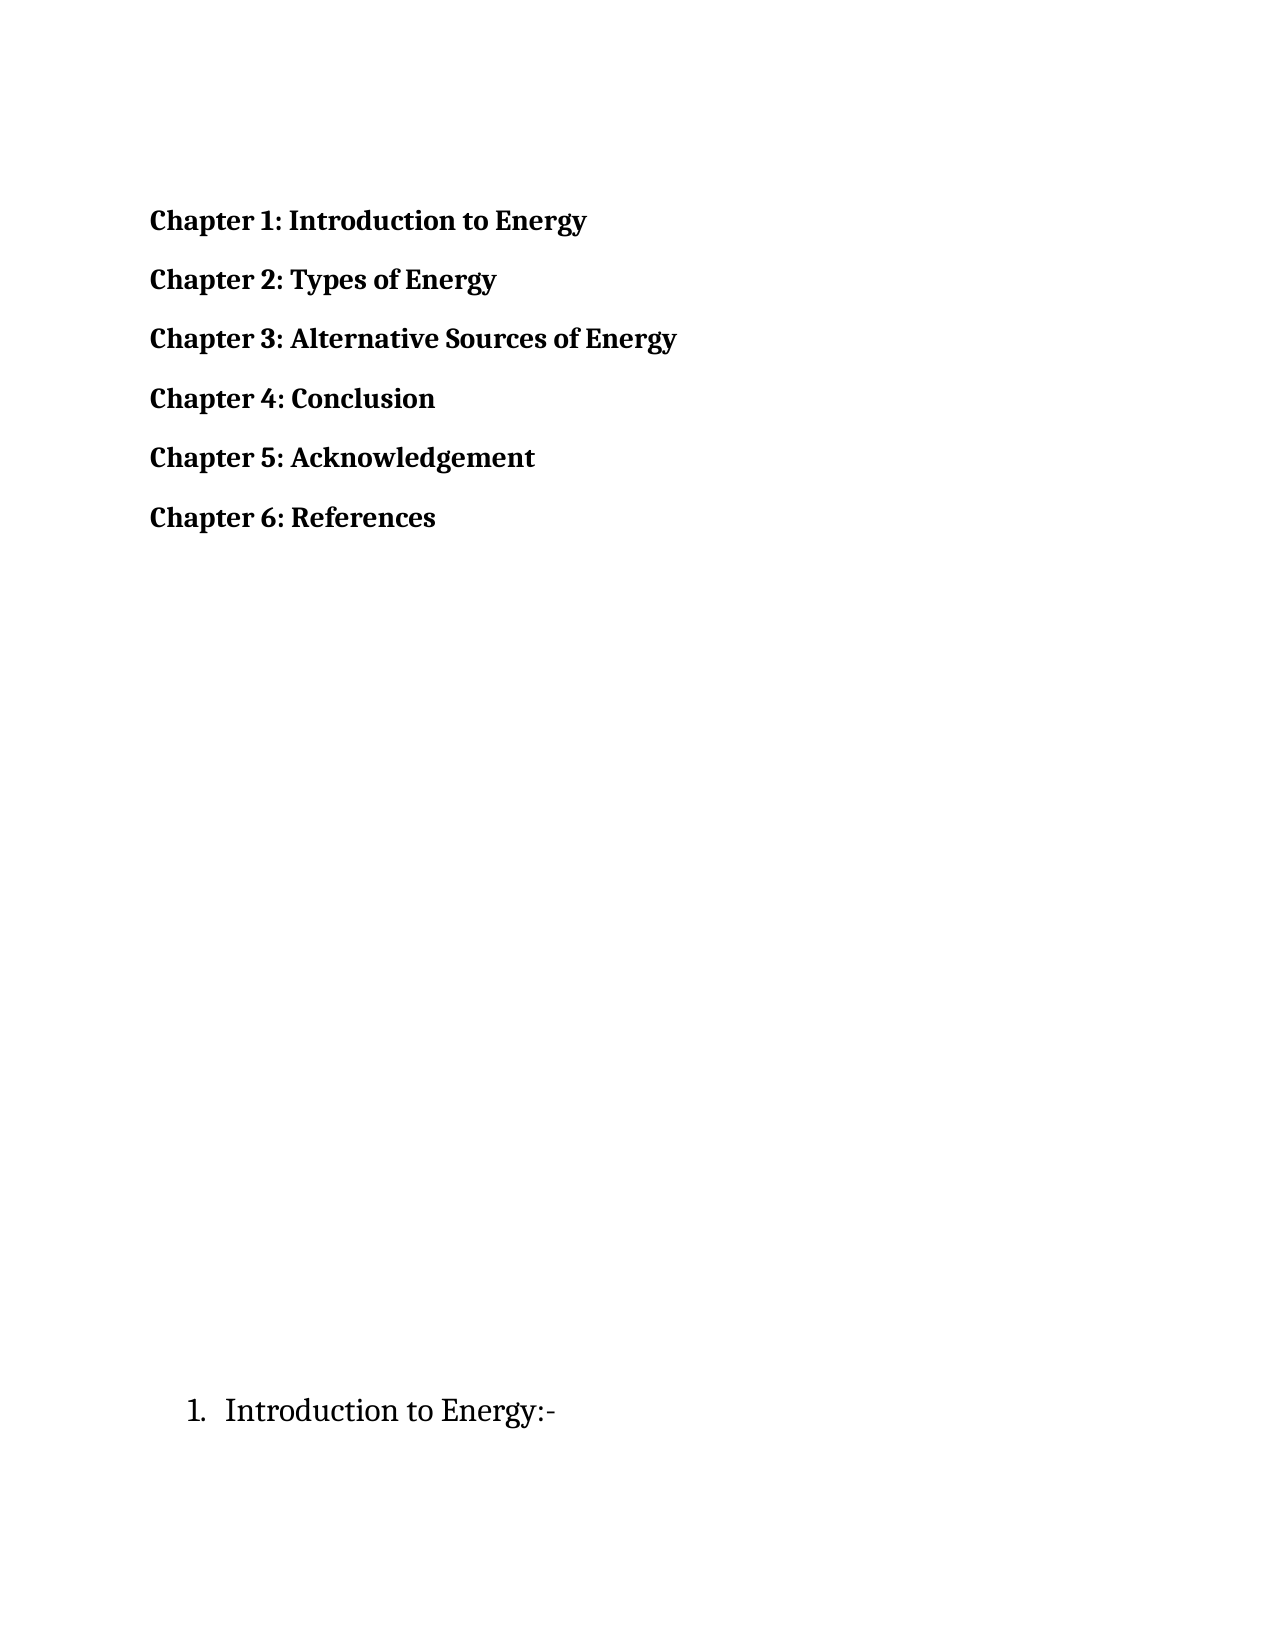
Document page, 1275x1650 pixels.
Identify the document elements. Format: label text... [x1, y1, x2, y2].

text Chapter 1: Introduction to Energy [150, 204, 1125, 237]
text Chapter 5: Acknowledgement [150, 441, 1125, 475]
text Chapter 3: Alternative Sources of Energy [150, 323, 1125, 356]
text Chapter 6: References [150, 501, 1125, 534]
text Chapter 2: Types of Energy [150, 263, 1125, 297]
list Introduction to Energy:- [187, 1391, 1125, 1430]
text Chapter 4: Conclusion [150, 382, 1125, 416]
